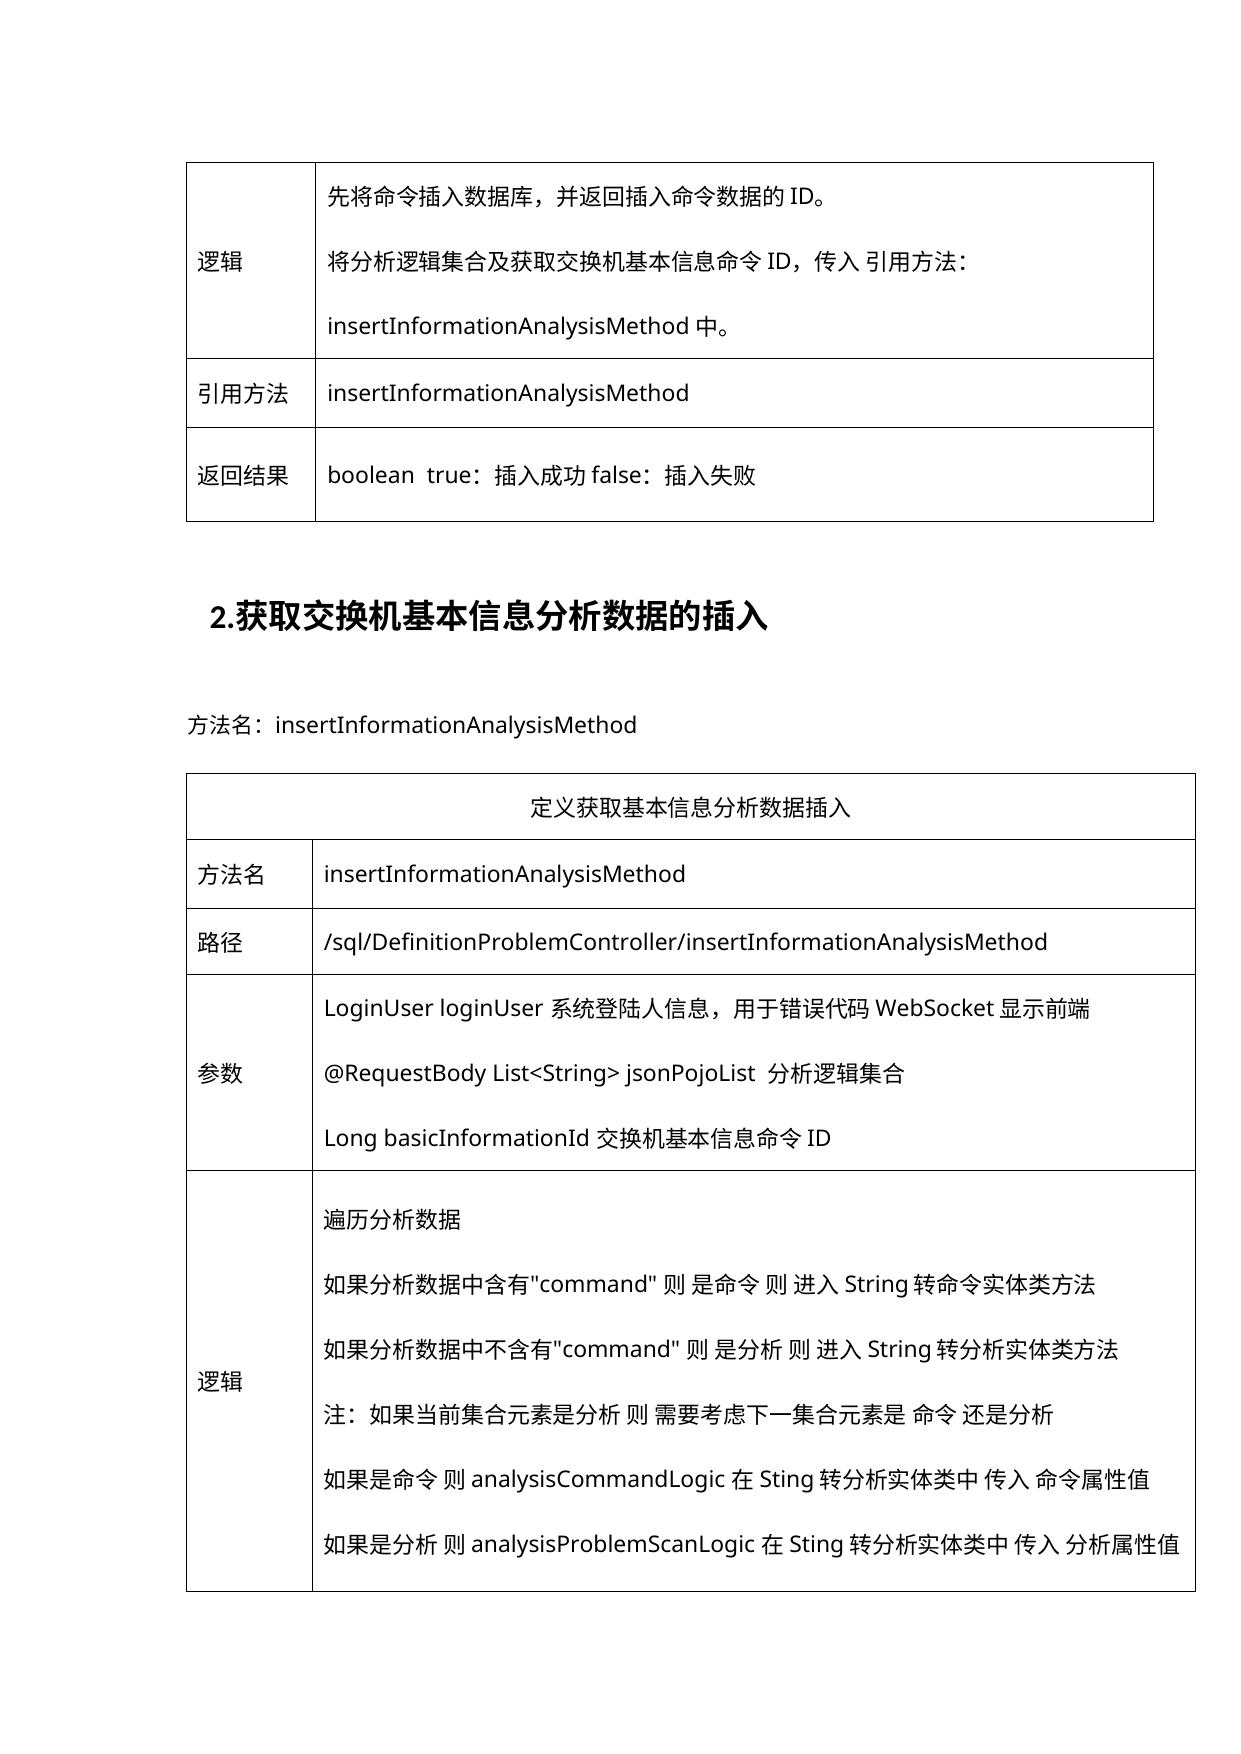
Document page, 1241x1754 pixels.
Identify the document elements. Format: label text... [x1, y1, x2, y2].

table_cell boolean true：插入成功 false：插入失败 [316, 428, 1153, 521]
subtitle 2.获取交换机基本信息分析数据的插入 [209, 581, 1053, 646]
table_cell 逻辑 [187, 163, 315, 358]
table_header 定义获取基本信息分析数据插入 [187, 774, 1195, 839]
text 方法名：insertInformationAnalysisMethod [187, 708, 1053, 740]
table_cell /sql/DefinitionProblemController/insertInformationAnalysisMethod [313, 909, 1195, 974]
table_cell 先将命令插入数据库，并返回插入命令数据的ID。 将分析逻辑集合及获取交换机基本信息命令ID，传入 引用方法：insertInformationAnalysisMethod 中。 [316, 163, 1153, 358]
table_cell 返回结果 [187, 428, 315, 521]
table_cell insertInformationAnalysisMethod [313, 840, 1195, 908]
table_cell 引用方法 [187, 359, 315, 427]
table_cell insertInformationAnalysisMethod [316, 359, 1153, 427]
table_cell 参数 [187, 975, 312, 1170]
table_cell LoginUser loginUser 系统登陆人信息，用于错误代码WebSocket显示前端 @RequestBody List<String> jsonPojoList 分析逻辑集合 Long basicInformationId 交换机基本信息命令ID [313, 975, 1195, 1170]
table_cell 逻辑 [187, 1171, 312, 1591]
table_cell 路径 [187, 909, 312, 974]
table_cell 方法名 [187, 840, 312, 908]
